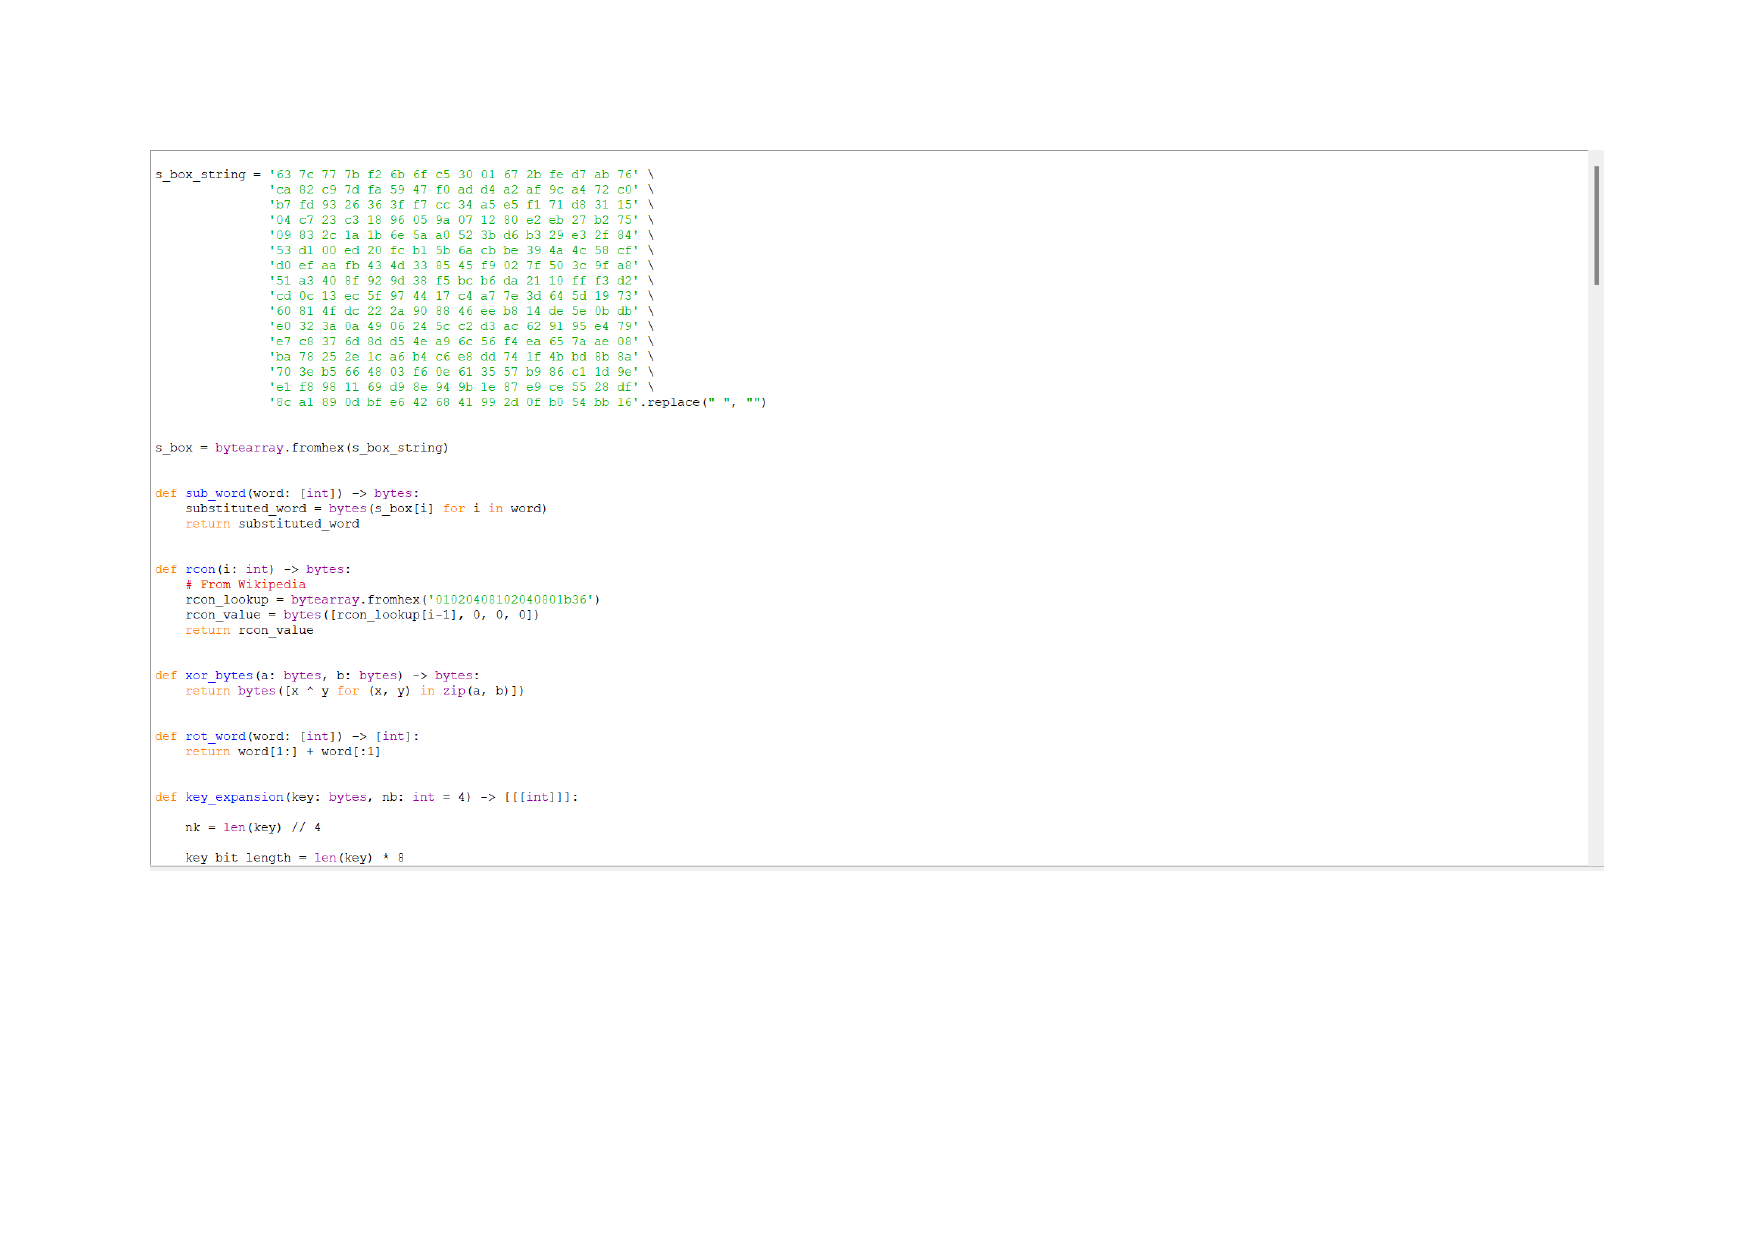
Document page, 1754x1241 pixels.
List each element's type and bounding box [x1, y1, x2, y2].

picture [150, 150, 1604, 871]
